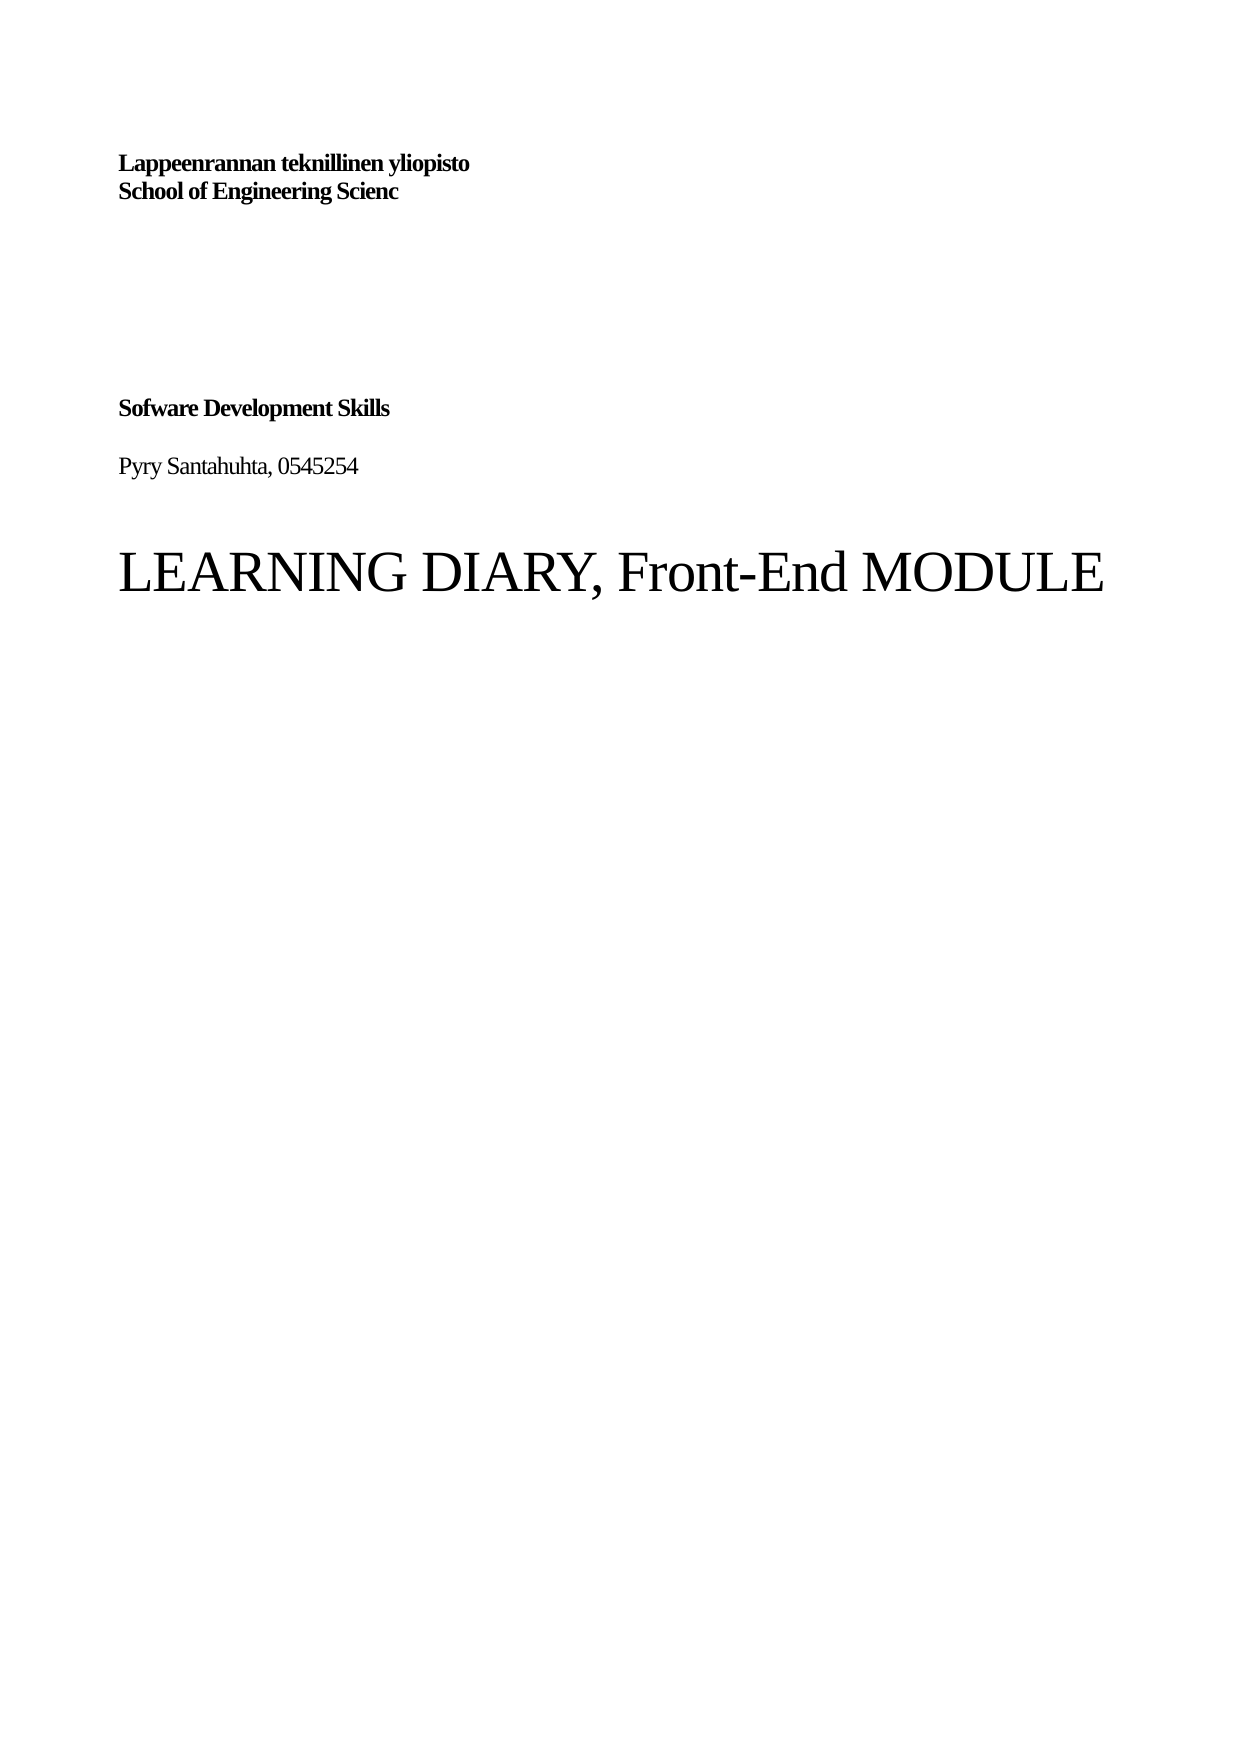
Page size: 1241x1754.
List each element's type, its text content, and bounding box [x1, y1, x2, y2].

title Pyry Santahuhta, 0545254 [118, 451, 1122, 480]
title LEARNING DIARY, Front-End MODULE [118, 537, 1122, 604]
title Lappeenrannan teknillinen yliopisto [118, 148, 1122, 176]
title School of Engineering Scienc [118, 176, 1122, 205]
title Sofware Development Skills [118, 393, 1122, 422]
